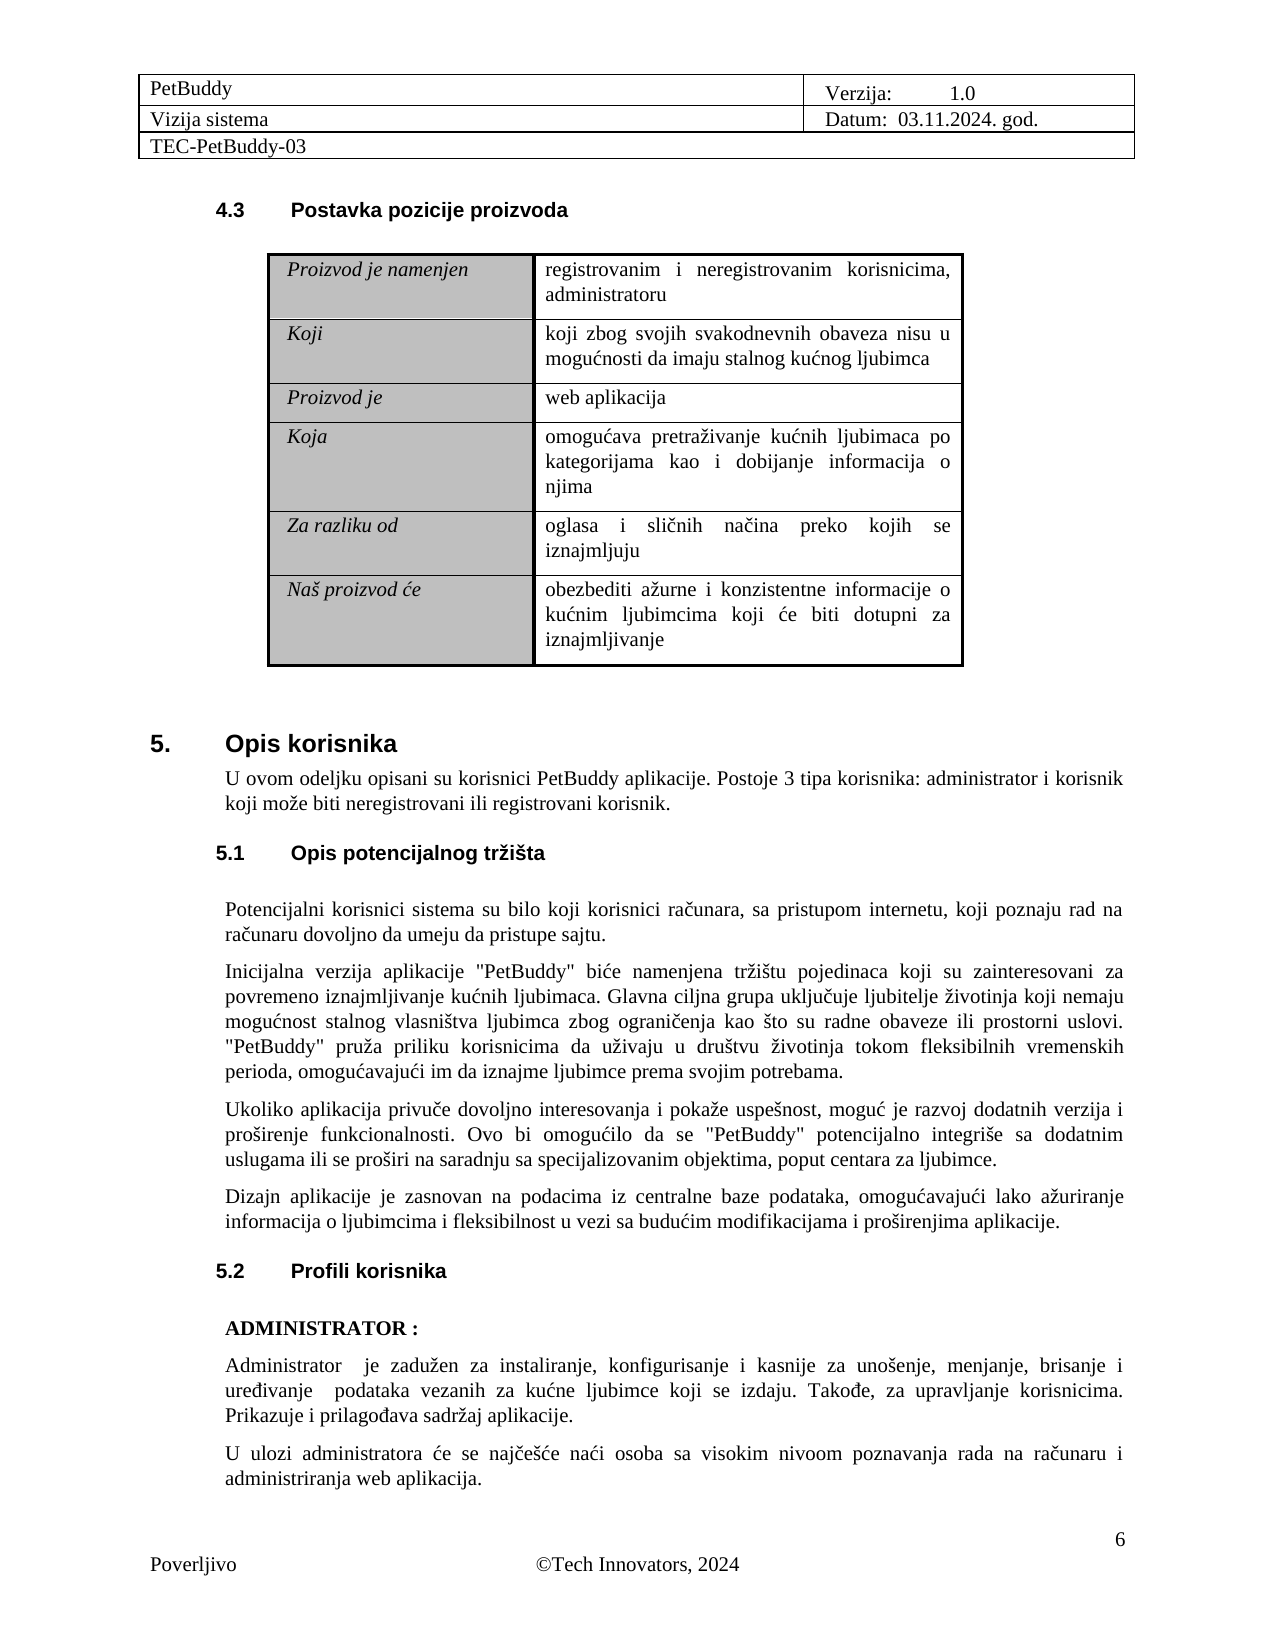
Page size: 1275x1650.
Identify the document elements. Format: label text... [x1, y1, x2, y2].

text Ukoliko aplikacija privuče dovoljno interesovanja i pokaže uspešnost, moguć je razvoj dodatnih verzija i proširenje funkcionalnosti. Ovo bi omogućilo da se "PetBuddy" potencijalno integriše sa dodatnim uslugama ili se proširi na saradnju sa specijalizovanim objektima, poput centara za ljubimce. [225, 1096, 1125, 1171]
table_cell Koji [270, 320, 532, 383]
table_header Proizvod je namenjen [270, 256, 532, 318]
subtitle Opis potencijalnog tržišta [216, 839, 1125, 864]
table_cell obezbediti ažurne i konzistentne informacije o kućnim ljubimcima koji će biti dotupni za iznajmljivanje [536, 576, 961, 664]
table_cell Naš proizvod će [270, 576, 532, 664]
table_cell Koja [270, 423, 532, 511]
subtitle Opis korisnika [150, 729, 1125, 758]
table_cell koji zbog svojih svakodnevnih obaveza nisu u mogućnosti da imaju stalnog kućnog ljubimca [536, 320, 961, 383]
table_cell Proizvod je [270, 384, 532, 422]
text U ulozi administratora će se najčešće naći osoba sa visokim nivoom poznavanja rada na računaru i administriranja web aplikacija. [225, 1439, 1125, 1489]
table_cell omogućava pretraživanje kućnih ljubimaca po kategorijama kao i dobijanje informacija o njima [536, 423, 961, 511]
subtitle Postavka pozicije proizvoda [216, 197, 1125, 222]
text U ovom odeljku opisani su korisnici PetBuddy aplikacije. Postoje 3 tipa korisnika: administrator i korisnik koji može biti neregistrovani ili registrovani korisnik. [225, 764, 1125, 814]
table_cell Za razliku od [270, 512, 532, 575]
text Inicijalna verzija aplikacije "PetBuddy" biće namenjena tržištu pojedinaca koji su zainteresovani za povremeno iznajmljivanje kućnih ljubimaca. Glavna ciljna grupa uključuje ljubitelje životinja koji nemaju mogućnost stalnog vlasništva ljubimca zbog ograničenja kao što su radne obaveze ili prostorni uslovi. "PetBuddy" pruža priliku korisnicima da uživaju u društvu životinja tokom fleksibilnih vremenskih perioda, omogućavajući im da iznajme ljubimce prema svojim potrebama. [225, 958, 1125, 1083]
text ADMINISTRATOR : [225, 1314, 1125, 1339]
text Dizajn aplikacije je zasnovan na podacima iz centralne baze podataka, omogućavajući lako ažuriranje informacija o ljubimcima i fleksibilnost u vezi sa budućim modifikacijama i proširenjima aplikacije. [225, 1183, 1125, 1233]
subtitle Profili korisnika [216, 1258, 1125, 1283]
text Potencijalni korisnici sistema su bilo koji korisnici računara, sa pristupom internetu, koji poznaju rad na računaru dovoljno da umeju da pristupe sajtu. [225, 896, 1125, 946]
table_header registrovanim i neregistrovanim korisnicima, administratoru [536, 256, 961, 318]
table_cell web aplikacija [536, 384, 961, 422]
table_cell oglasa i sličnih načina preko kojih se iznajmljuju [536, 512, 961, 575]
text Administrator je zadužen za instaliranje, konfigurisanje i kasnije za unošenje, menjanje, brisanje i uređivanje podataka vezanih za kućne ljubimce koji se izdaju. Takođe, za upravljanje korisnicima. Prikazuje i prilagođava sadržaj aplikacije. [225, 1352, 1125, 1427]
